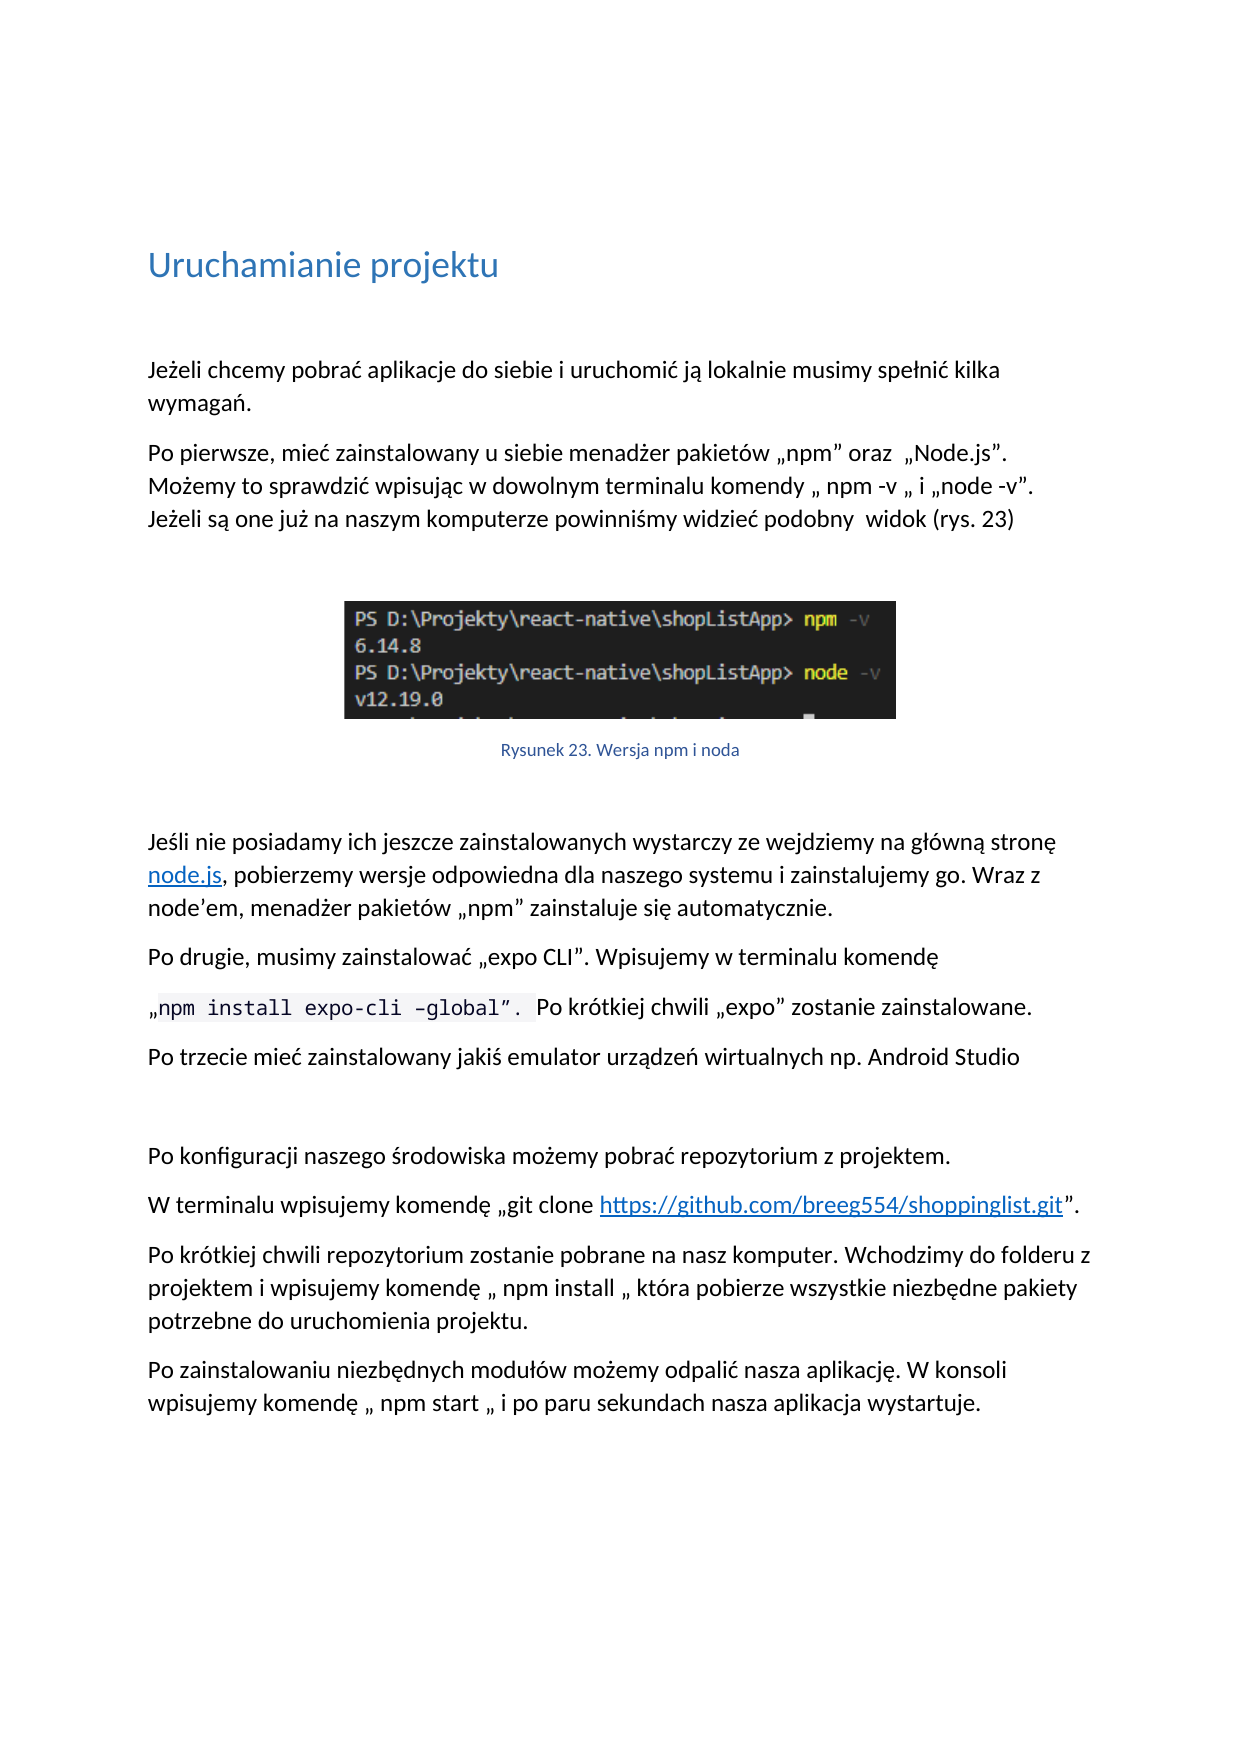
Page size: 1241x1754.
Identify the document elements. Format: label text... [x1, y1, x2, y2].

text Rysunek 23. Wersja npm i noda [148, 738, 1093, 761]
text Po pierwsze, mieć zainstalowany u siebie menadżer pakietów „npm” oraz „Node.js”. Możemy to sprawdzić wpisując w dowolnym terminalu komendy „ npm -v „ i „node -v”. Jeżeli są one już na naszym komputerze powinniśmy widzieć podobny widok (rys. 23) [148, 437, 1093, 533]
text Jeśli nie posiadamy ich jeszcze zainstalowanych wystarczy ze wejdziemy na główną stronę node.js, pobierzemy wersje odpowiedna dla naszego systemu i zainstalujemy go. Wraz z node’em, menadżer pakietów „npm” zainstaluje się automatycznie. [148, 826, 1093, 922]
text Po trzecie mieć zainstalowany jakiś emulator urządzeń wirtualnych np. Android Studio [148, 1041, 1093, 1071]
text Jeżeli chcemy pobrać aplikacje do siebie i uruchomić ją lokalnie musimy spełnić kilka wymagań. [148, 354, 1093, 418]
text „npm install expo-cli –global”. Po krótkiej chwili „expo” zostanie zainstalowane. [148, 991, 1093, 1022]
text Po konfiguracji naszego środowiska możemy pobrać repozytorium z projektem. [148, 1140, 1093, 1170]
picture [344, 601, 896, 719]
text Po drugie, musimy zainstalować „expo CLI”. Wpisujemy w terminalu komendę [148, 942, 1093, 972]
text Po krótkiej chwili repozytorium zostanie pobrane na nasz komputer. Wchodzimy do folderu z projektem i wpisujemy komendę „ npm install „ która pobierze wszystkie niezbędne pakiety potrzebne do uruchomienia projektu. [148, 1239, 1093, 1335]
text Po zainstalowaniu niezbędnych modułów możemy odpalić nasza aplikację. W konsoli wpisujemy komendę „ npm start „ i po paru sekundach nasza aplikacja wystartuje. [148, 1354, 1093, 1418]
text Uruchamianie projektu [148, 241, 1093, 287]
text W terminalu wpisujemy komendę „git clone https://github.com/breeg554/shoppinglist.git”. [148, 1189, 1093, 1220]
